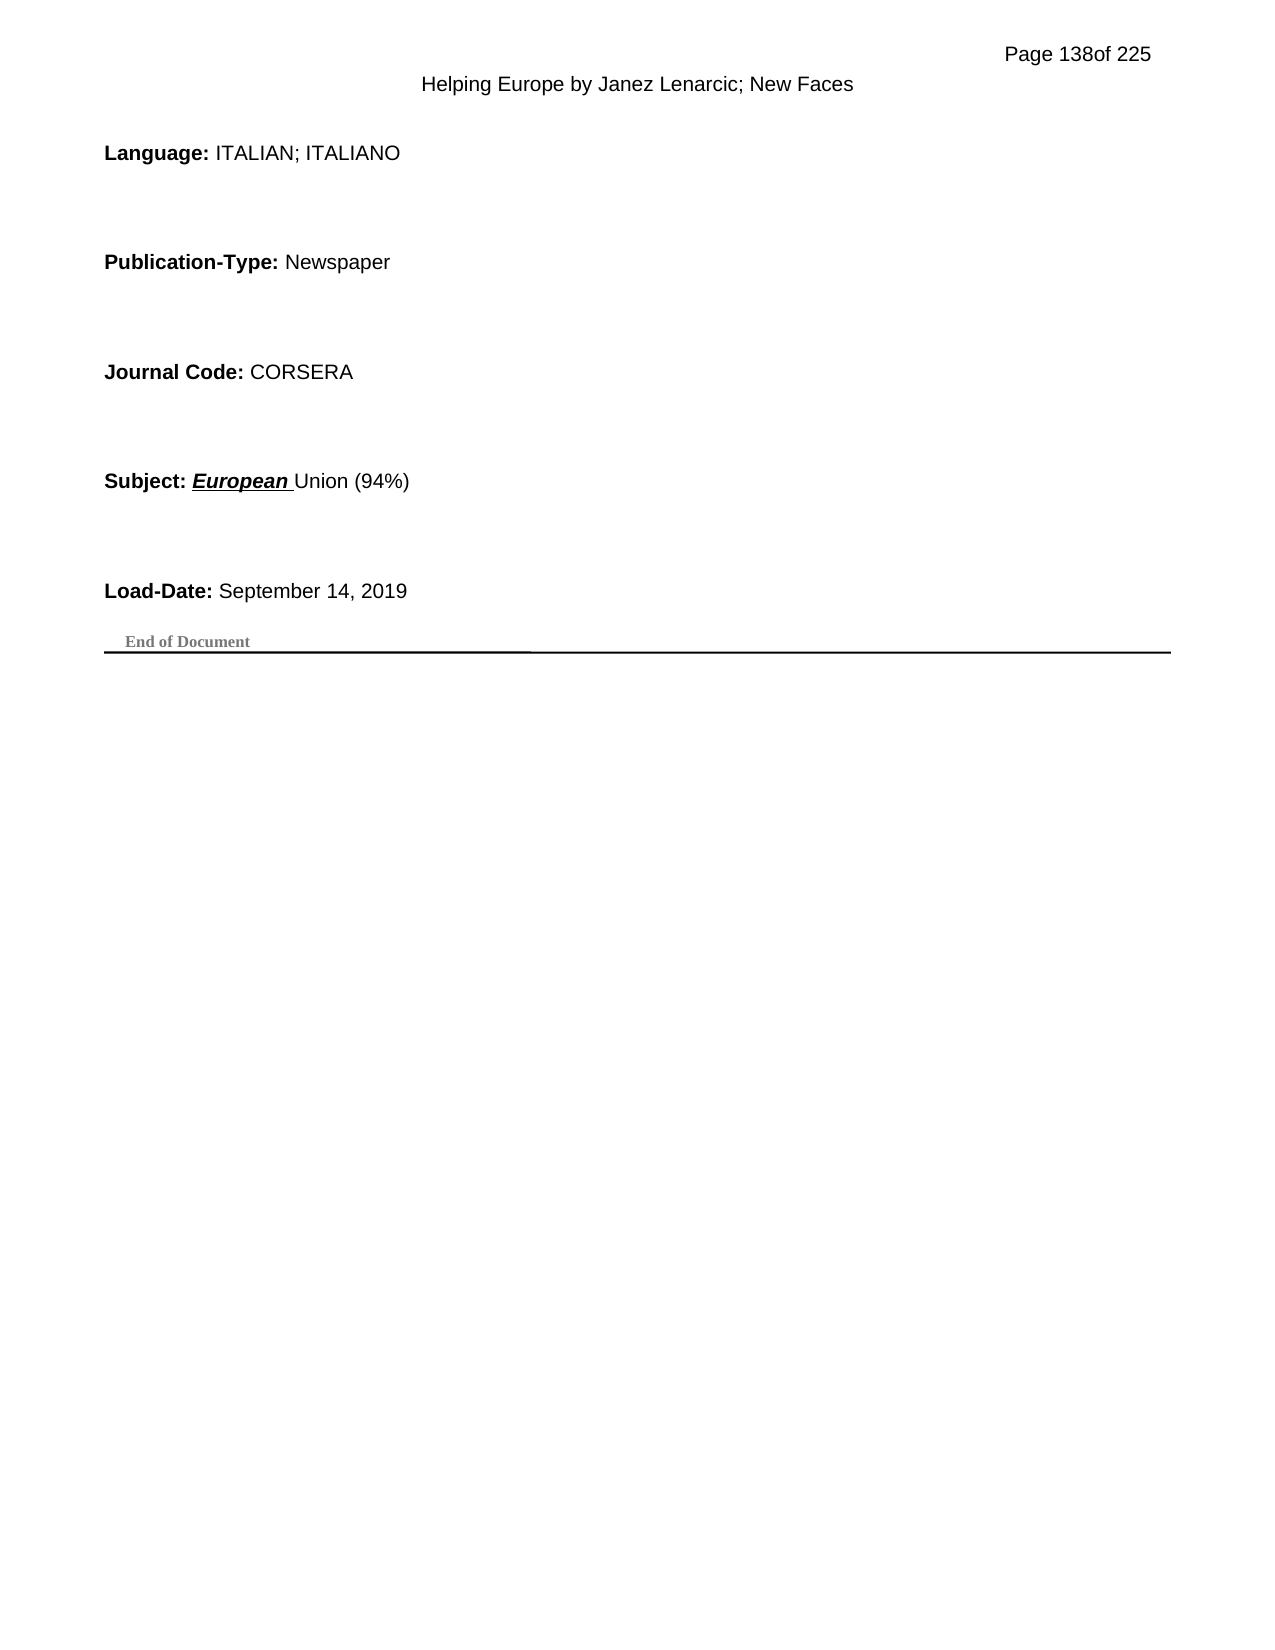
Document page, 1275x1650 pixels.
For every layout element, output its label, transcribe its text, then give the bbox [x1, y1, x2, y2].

text Subject: European Union (94%) [104, 466, 1171, 551]
text Publication-Type: Newspaper [104, 247, 1171, 332]
text End of Document [125, 632, 1171, 651]
text Load-Date: September 14, 2019 [104, 576, 1171, 603]
text Language: ITALIAN; ITALIANO [104, 137, 1171, 222]
text Journal Code: CORSERA [104, 357, 1171, 441]
